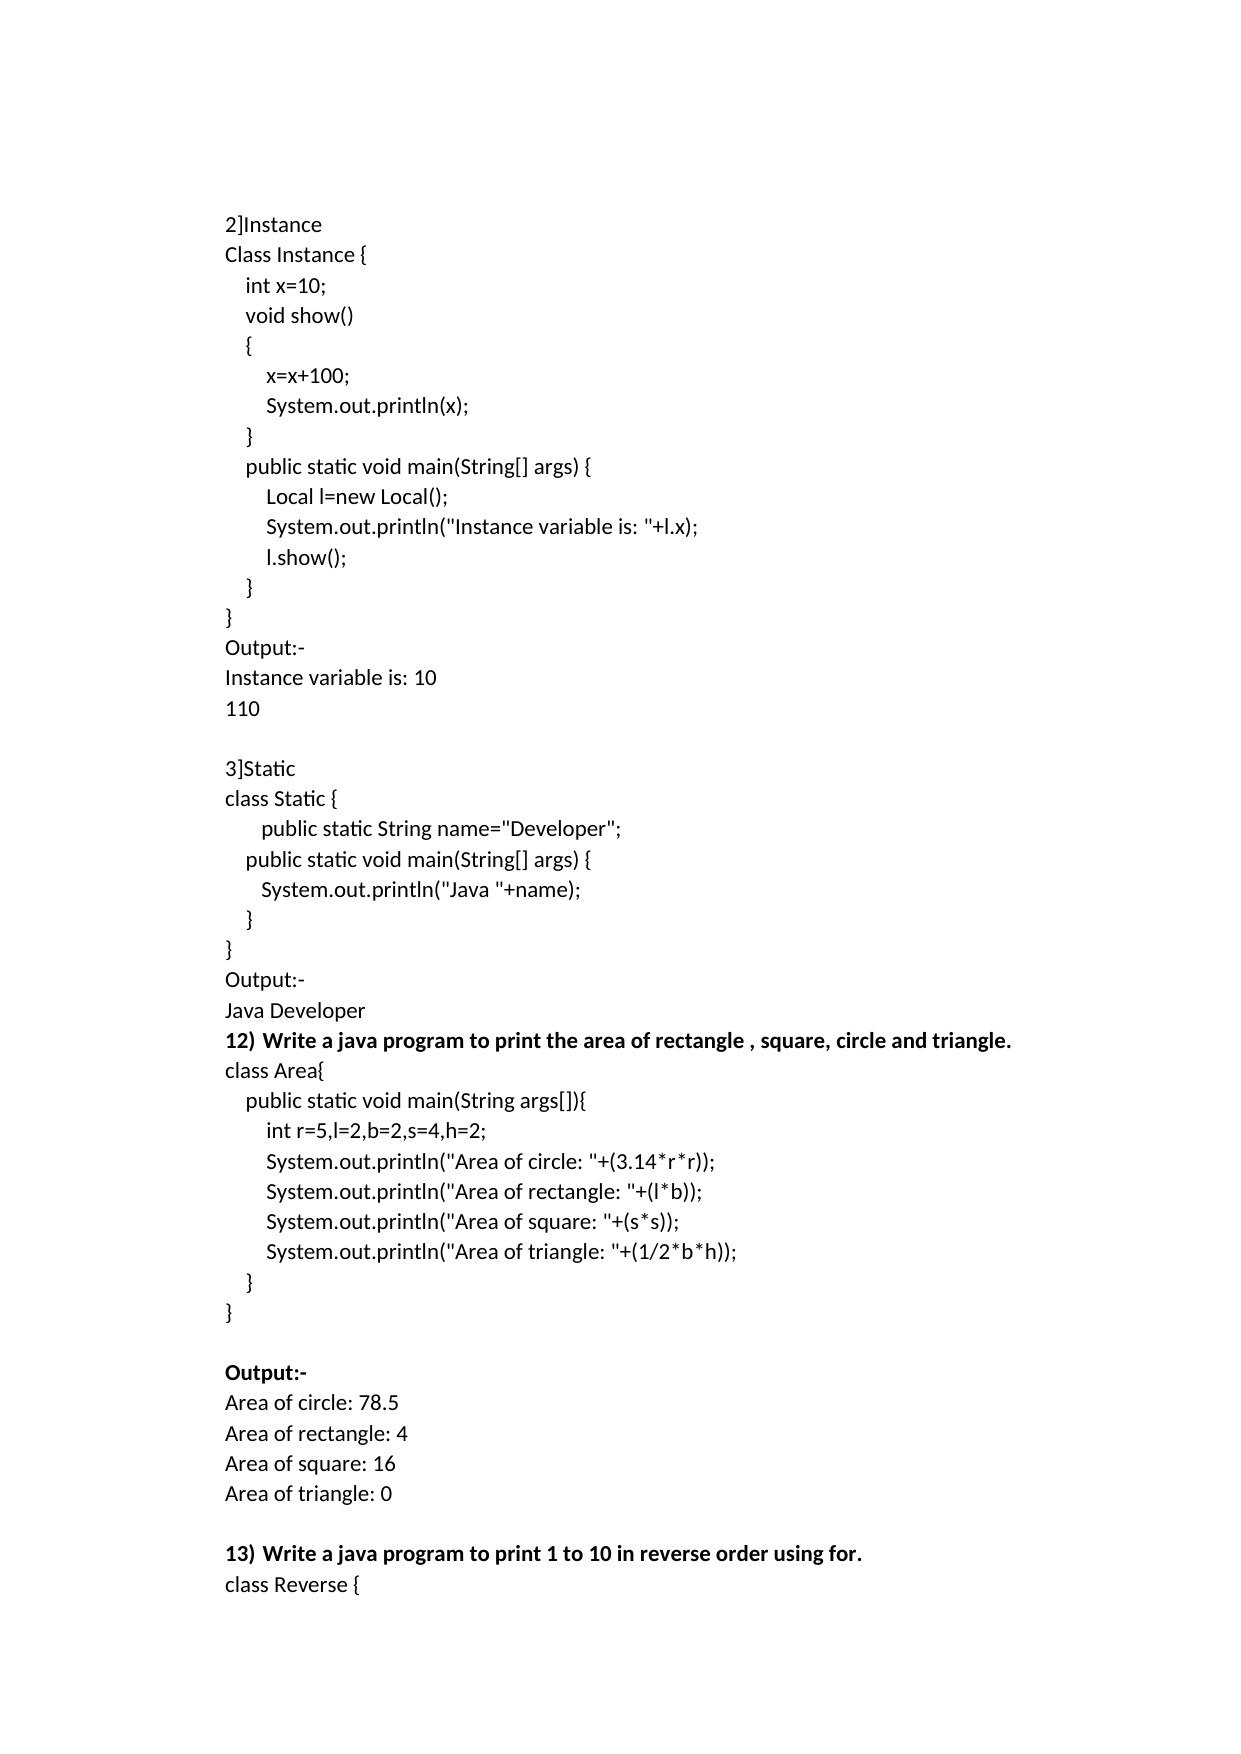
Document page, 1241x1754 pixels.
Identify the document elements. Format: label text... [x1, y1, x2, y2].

list System.out.println("Instance variable is: "+l.x); [225, 512, 1090, 541]
list Area of triangle: 0 [225, 1479, 1090, 1507]
list Local l=new Local(); [225, 482, 1090, 510]
list class Reverse { [225, 1570, 1090, 1598]
list Class Instance { [225, 241, 1090, 269]
list } [225, 935, 1090, 963]
list } [225, 422, 1090, 450]
list Java Developer [225, 996, 1090, 1024]
list } [225, 1298, 1090, 1326]
list } [225, 573, 1090, 601]
list l.show(); [225, 543, 1090, 571]
list System.out.println("Area of triangle: "+(1/2*b*h)); [225, 1237, 1090, 1266]
list int r=5,l=2,b=2,s=4,h=2; [225, 1117, 1090, 1145]
list System.out.println("Area of rectangle: "+(l*b)); [225, 1177, 1090, 1205]
list Output:- [225, 1358, 1090, 1386]
list Area of rectangle: 4 [225, 1419, 1090, 1447]
list x=x+100; [225, 361, 1090, 389]
list } [225, 603, 1090, 631]
list void show() [225, 301, 1090, 329]
list Write a java program to print 1 to 10 in reverse order using for. [225, 1539, 1090, 1568]
list public static void main(String[] args) { [225, 845, 1090, 873]
list class Static { [225, 784, 1090, 812]
list System.out.println(x); [225, 392, 1090, 420]
list } [225, 905, 1090, 933]
list System.out.println("Area of circle: "+(3.14*r*r)); [225, 1147, 1090, 1175]
list public static String name="Developer"; [225, 814, 1090, 843]
list int x=10; [225, 271, 1090, 299]
list { [225, 331, 1090, 359]
list 110 [225, 694, 1090, 722]
list Area of circle: 78.5 [225, 1388, 1090, 1417]
list Instance variable is: 10 [225, 663, 1090, 692]
list System.out.println("Area of square: "+(s*s)); [225, 1207, 1090, 1235]
list class Area{ [225, 1056, 1090, 1084]
list } [225, 1268, 1090, 1296]
list public static void main(String args[]){ [225, 1086, 1090, 1114]
list 2]Instance [225, 210, 1090, 238]
list Output:- [225, 633, 1090, 661]
list Write a java program to print the area of rectangle , square, circle and triangle. [225, 1026, 1090, 1054]
list Area of square: 16 [225, 1449, 1090, 1477]
list System.out.println("Java "+name); [225, 875, 1090, 903]
list Output:- [225, 966, 1090, 994]
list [225, 452, 1090, 480]
list 3]Static [225, 754, 1090, 782]
